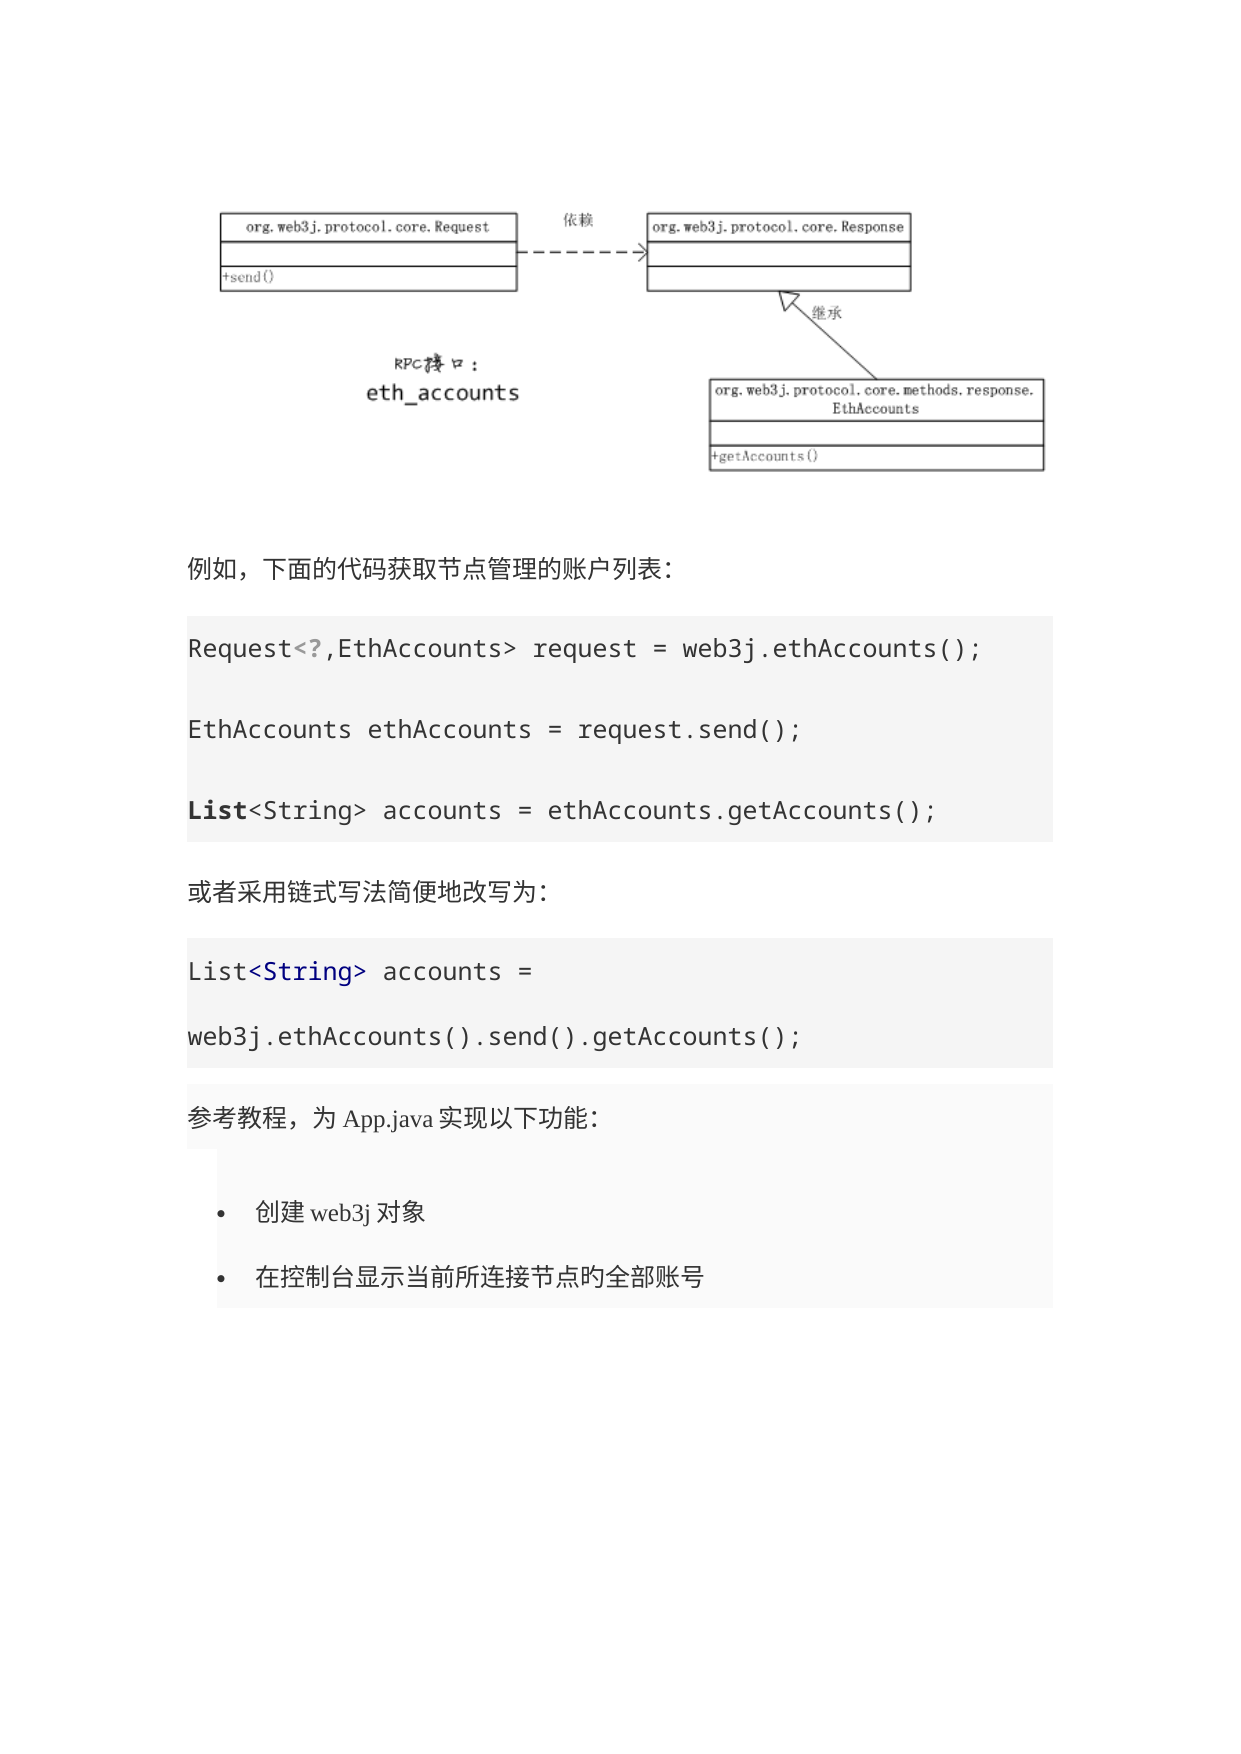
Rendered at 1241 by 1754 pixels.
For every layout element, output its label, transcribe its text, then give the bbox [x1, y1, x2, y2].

list 在控制台显示当前所连接节点旳全部账号 [217, 1243, 1053, 1308]
text 参考教程，为App.java实现以下功能： [187, 1084, 1053, 1149]
text List<String> accounts = ethAccounts.getAccounts(); [187, 777, 1053, 842]
text List<String> accounts = web3j.ethAccounts().send().getAccounts(); [187, 938, 1053, 1068]
text 或者采用链式写法简便地改写为： [187, 858, 1053, 923]
list 创建web3j对象 [217, 1178, 1053, 1243]
picture [187, 169, 1094, 512]
text Request<?,EthAccounts> request = web3j.ethAccounts(); [187, 616, 1053, 681]
text EthAccounts ethAccounts = request.send(); [187, 696, 1053, 761]
text 例如，下面的代码获取节点管理的账户列表： [187, 535, 1053, 600]
